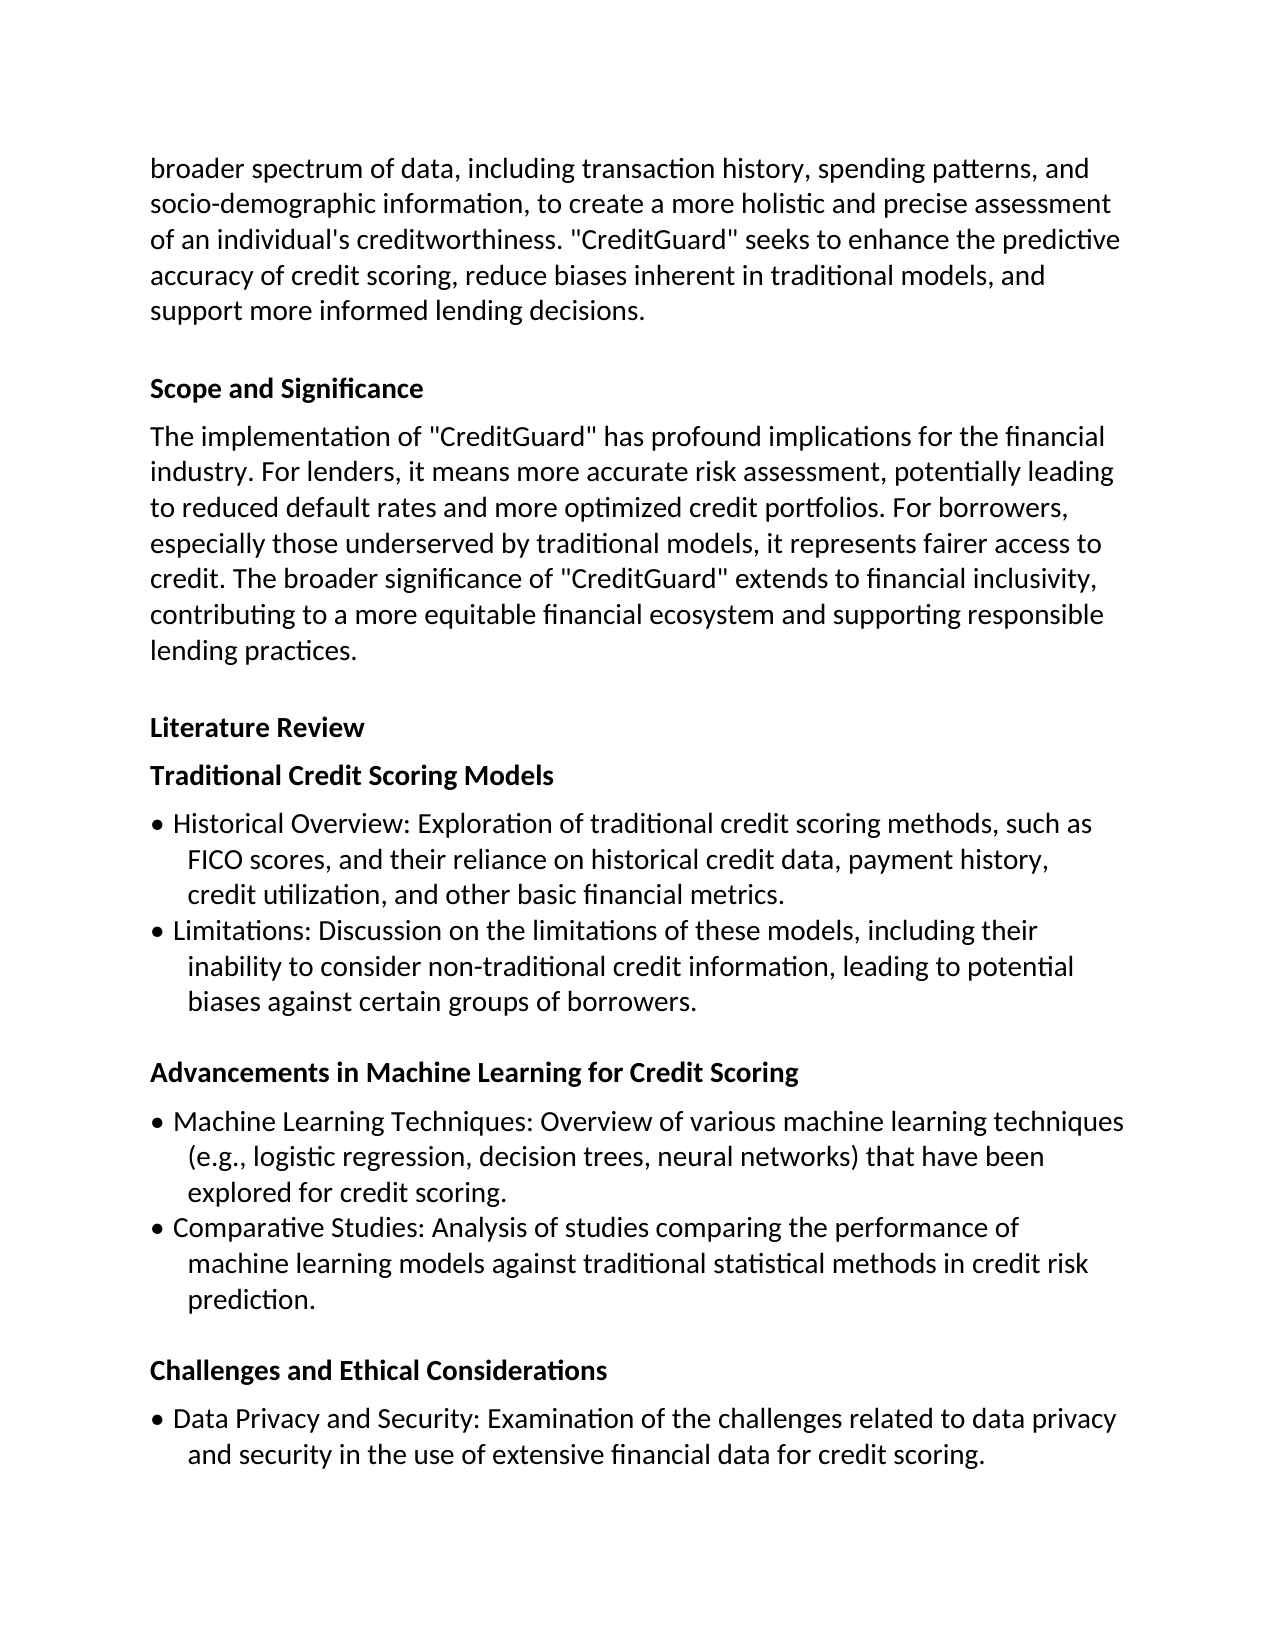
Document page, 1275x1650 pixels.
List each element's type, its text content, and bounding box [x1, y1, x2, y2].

text The implementation of "CreditGuard" has profound implications for the financial industry. For lenders, it means more accurate risk assessment, potentially leading to reduced default rates and more optimized credit portfolios. For borrowers, especially those underserved by traditional models, it represents fairer access to credit. The broader significance of "CreditGuard" extends to financial inclusivity, contributing to a more equitable financial ecosystem and supporting responsible lending practices. [150, 418, 1125, 667]
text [150, 150, 1125, 328]
list Comparative Studies: Analysis of studies comparing the performance of machine learning models against traditional statistical methods in credit risk prediction. [150, 1209, 1125, 1316]
text Advancements in Machine Learning for Credit Scoring [150, 1054, 1125, 1090]
list Historical Overview: Exploration of traditional credit scoring methods, such as FICO scores, and their reliance on historical credit data, payment history, credit utilization, and other basic financial metrics. [150, 805, 1125, 912]
list Limitations: Discussion on the limitations of these models, including their inability to consider non-traditional credit information, leading to potential biases against certain groups of borrowers. [150, 912, 1125, 1019]
text Traditional Credit Scoring Models [150, 757, 1125, 793]
list Data Privacy and Security: Examination of the challenges related to data privacy and security in the use of extensive financial data for credit scoring. [150, 1400, 1125, 1471]
text Scope and Significance [150, 370, 1125, 405]
text Challenges and Ethical Considerations [150, 1352, 1125, 1388]
list Machine Learning Techniques: Overview of various machine learning techniques (e.g., logistic regression, decision trees, neural networks) that have been explored for credit scoring. [150, 1103, 1125, 1209]
text Literature Review [150, 709, 1125, 744]
